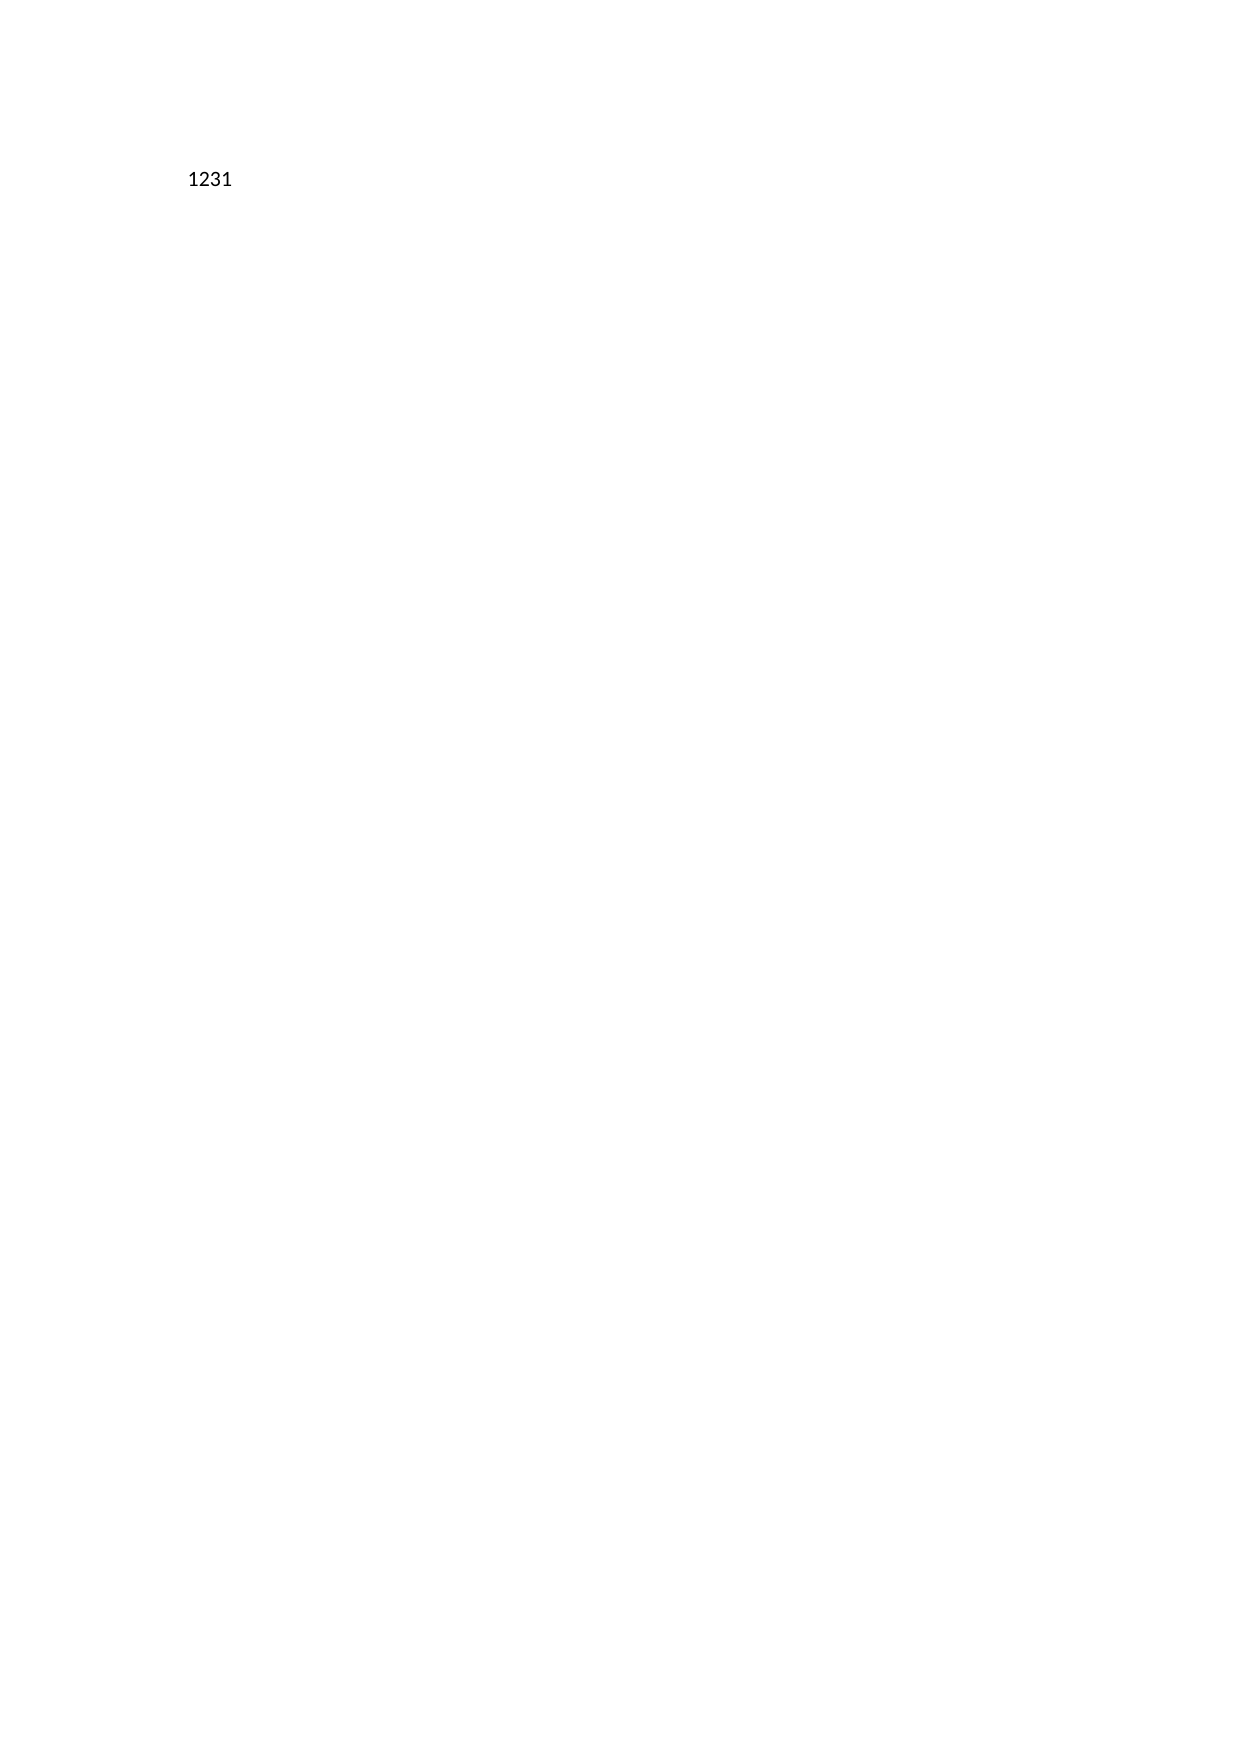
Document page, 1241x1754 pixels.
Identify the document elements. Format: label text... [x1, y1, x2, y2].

text 1231 [187, 162, 1053, 194]
